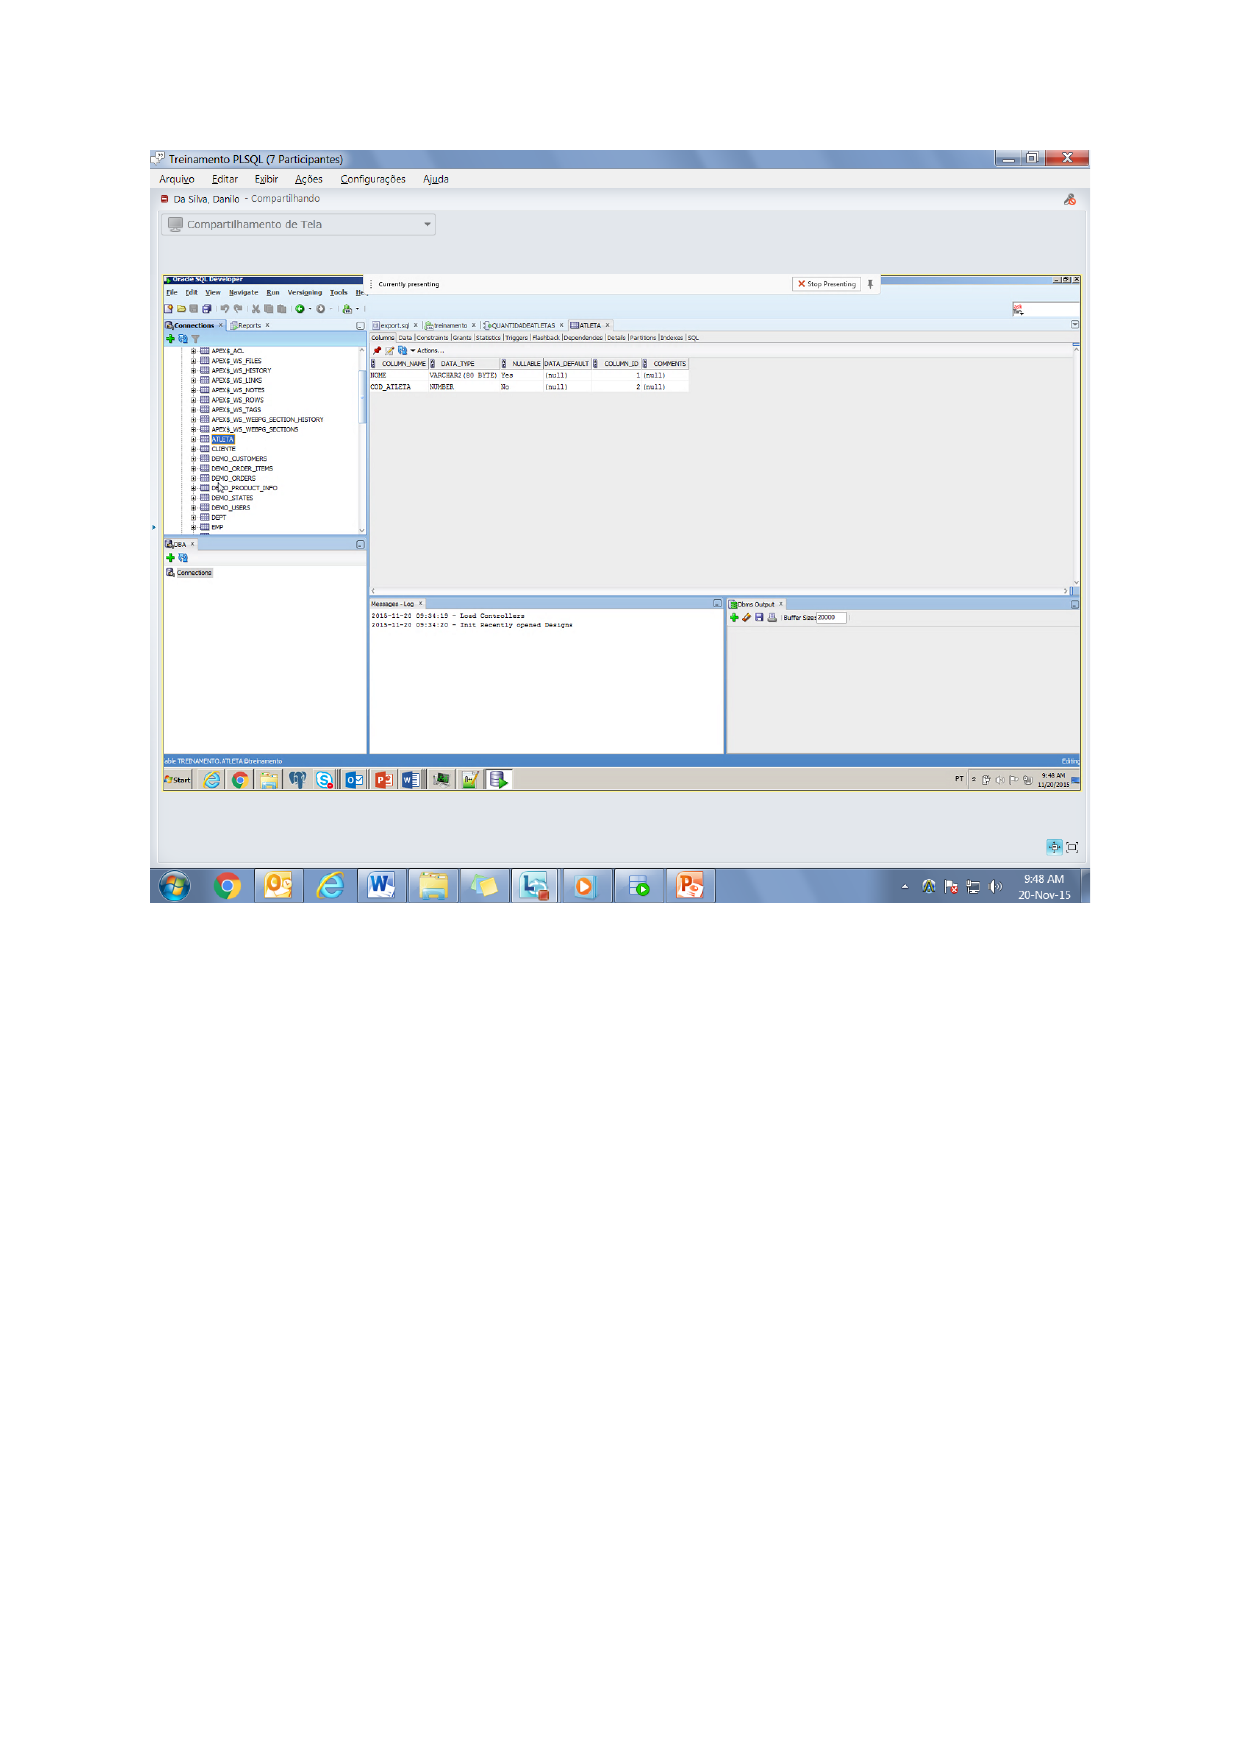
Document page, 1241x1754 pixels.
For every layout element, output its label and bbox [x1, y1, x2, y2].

picture [150, 150, 1091, 903]
